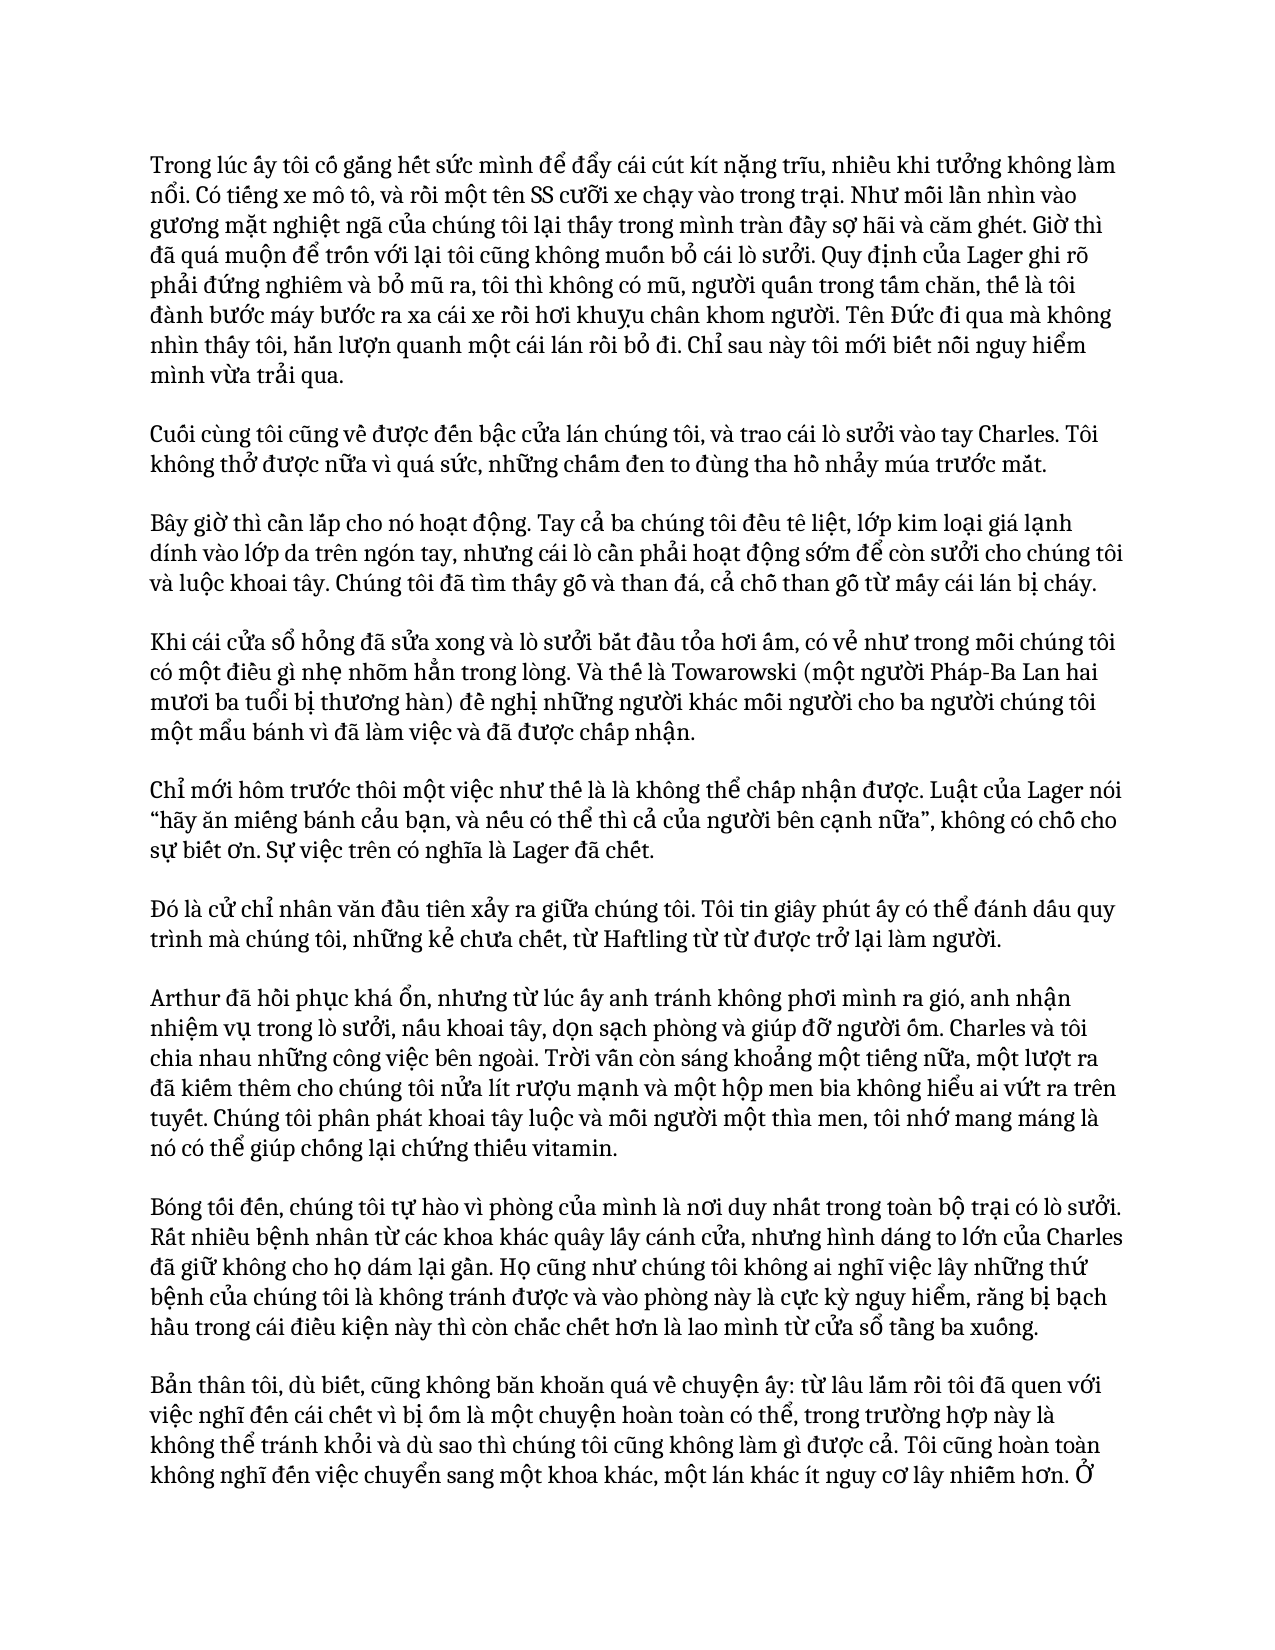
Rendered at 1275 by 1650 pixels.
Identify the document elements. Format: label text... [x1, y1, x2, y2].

text Khi cái cửa sổ hỏng đã sửa xong và lò sưởi bắt đầu tỏa hơi ấm, có vẻ như trong mỗi chúng tôi có một điều gì nhẹ nhõm hẳn trong lòng. Và thế là Towarowski (một người Pháp-Ba Lan hai mươi ba tuổi bị thương hàn) đề nghị những người khác mỗi người cho ba người chúng tôi một mẩu bánh vì đã làm việc và đã được chấp nhận. [150, 597, 1125, 746]
text Bây giờ thì cần lắp cho nó hoạt động. Tay cả ba chúng tôi đều tê liệt, lớp kim loại giá lạnh dính vào lớp da trên ngón tay, nhưng cái lò cần phải hoạt động sớm để còn sưởi cho chúng tôi và luộc khoai tây. Chúng tôi đã tìm thấy gỗ và than đá, cả chỗ than gỗ từ mấy cái lán bị cháy. [150, 479, 1125, 597]
text Chỉ mới hôm trước thôi một việc như thế là là không thể chấp nhận được. Luật của Lager nói “hãy ăn miếng bánh cảu bạn, và nếu có thể thì cả của người bên cạnh nữa”, không có chỗ cho sự biết ơn. Sự việc trên có nghĩa là Lager đã chết. [150, 746, 1125, 865]
text Đó là cử chỉ nhân văn đầu tiên xảy ra giữa chúng tôi. Tôi tin giây phút ấy có thể đánh dấu quy trình mà chúng tôi, những kẻ chưa chết, từ Haftling từ từ được trở lại làm người. [150, 865, 1125, 954]
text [150, 150, 1125, 390]
text Arthur đã hồi phục khá ổn, nhưng từ lúc ấy anh tránh không phơi mình ra gió, anh nhận nhiệm vụ trong lò sưởi, nấu khoai tây, dọn sạch phòng và giúp đỡ người ốm. Charles và tôi chia nhau những công việc bên ngoài. Trời vẫn còn sáng khoảng một tiếng nữa, một lượt ra đã kiếm thêm cho chúng tôi nửa lít rượu mạnh và một hộp men bia không hiểu ai vứt ra trên tuyết. Chúng tôi phân phát khoai tây luộc và mỗi người một thìa men, tôi nhớ mang máng là nó có thể giúp chống lại chứng thiếu vitamin. [150, 954, 1125, 1162]
text Bóng tối đến, chúng tôi tự hào vì phòng của mình là nơi duy nhất trong toàn bộ trại có lò sưởi. Rất nhiều bệnh nhân từ các khoa khác quây lấy cánh cửa, nhưng hình dáng to lớn của Charles đã giữ không cho họ dám lại gần. Họ cũng như chúng tôi không ai nghĩ việc lây những thứ bệnh của chúng tôi là không tránh được và vào phòng này là cực kỳ nguy hiểm, rằng bị bạch hầu trong cái điều kiện này thì còn chắc chết hơn là lao mình từ cửa sổ tầng ba xuống. [150, 1162, 1125, 1341]
text Cuối cùng tôi cũng về được đến bậc cửa lán chúng tôi, và trao cái lò sưởi vào tay Charles. Tôi không thở được nữa vì quá sức, những chấm đen to đùng tha hồ nhảy múa trước mắt. [150, 390, 1125, 479]
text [150, 1341, 1125, 1490]
